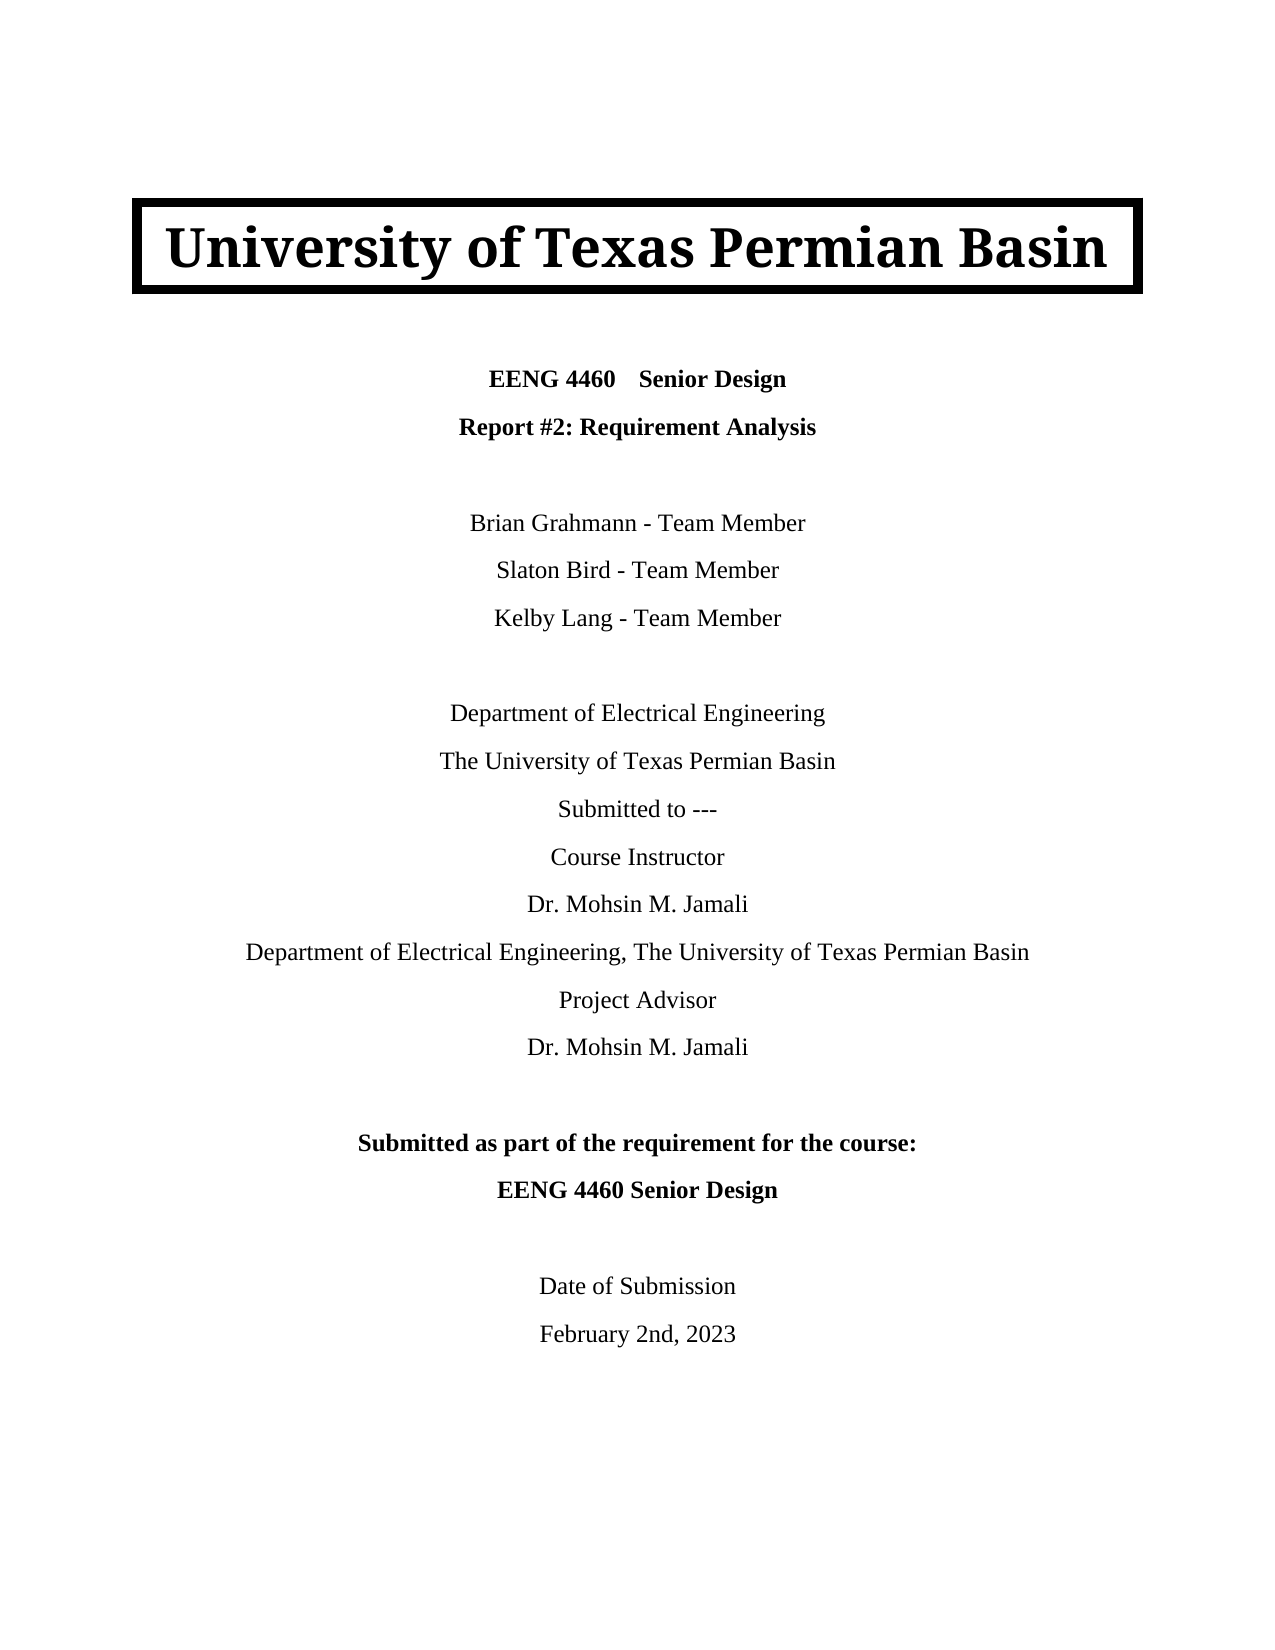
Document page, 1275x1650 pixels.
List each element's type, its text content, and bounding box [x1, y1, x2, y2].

text Department of Electrical Engineering [150, 698, 1125, 727]
text Submitted to --- [150, 794, 1125, 823]
text Kelby Lang - Team Member [150, 603, 1125, 632]
text EENG 4460 Senior Design [150, 1176, 1125, 1204]
text Dr. Mohsin M. Jamali [150, 889, 1125, 918]
text The University of Texas Permian Basin [150, 746, 1125, 775]
text February 2nd, 2023 [150, 1319, 1125, 1347]
text University of Texas Permian Basin [142, 207, 1133, 285]
text Slaton Bird - Team Member [150, 555, 1125, 584]
text Dr. Mohsin M. Jamali [150, 1032, 1125, 1061]
text Course Instructor [150, 842, 1125, 870]
text EENG 4460 Senior Design [150, 364, 1125, 393]
text Submitted as part of the requirement for the course: [150, 1128, 1125, 1157]
text Project Advisor [150, 985, 1125, 1013]
text Department of Electrical Engineering, The University of Texas Permian Basin [150, 937, 1125, 966]
text Report #2: Requirement Analysis [150, 412, 1125, 441]
text Brian Grahmann - Team Member [150, 508, 1125, 536]
text Date of Submission [150, 1271, 1125, 1300]
